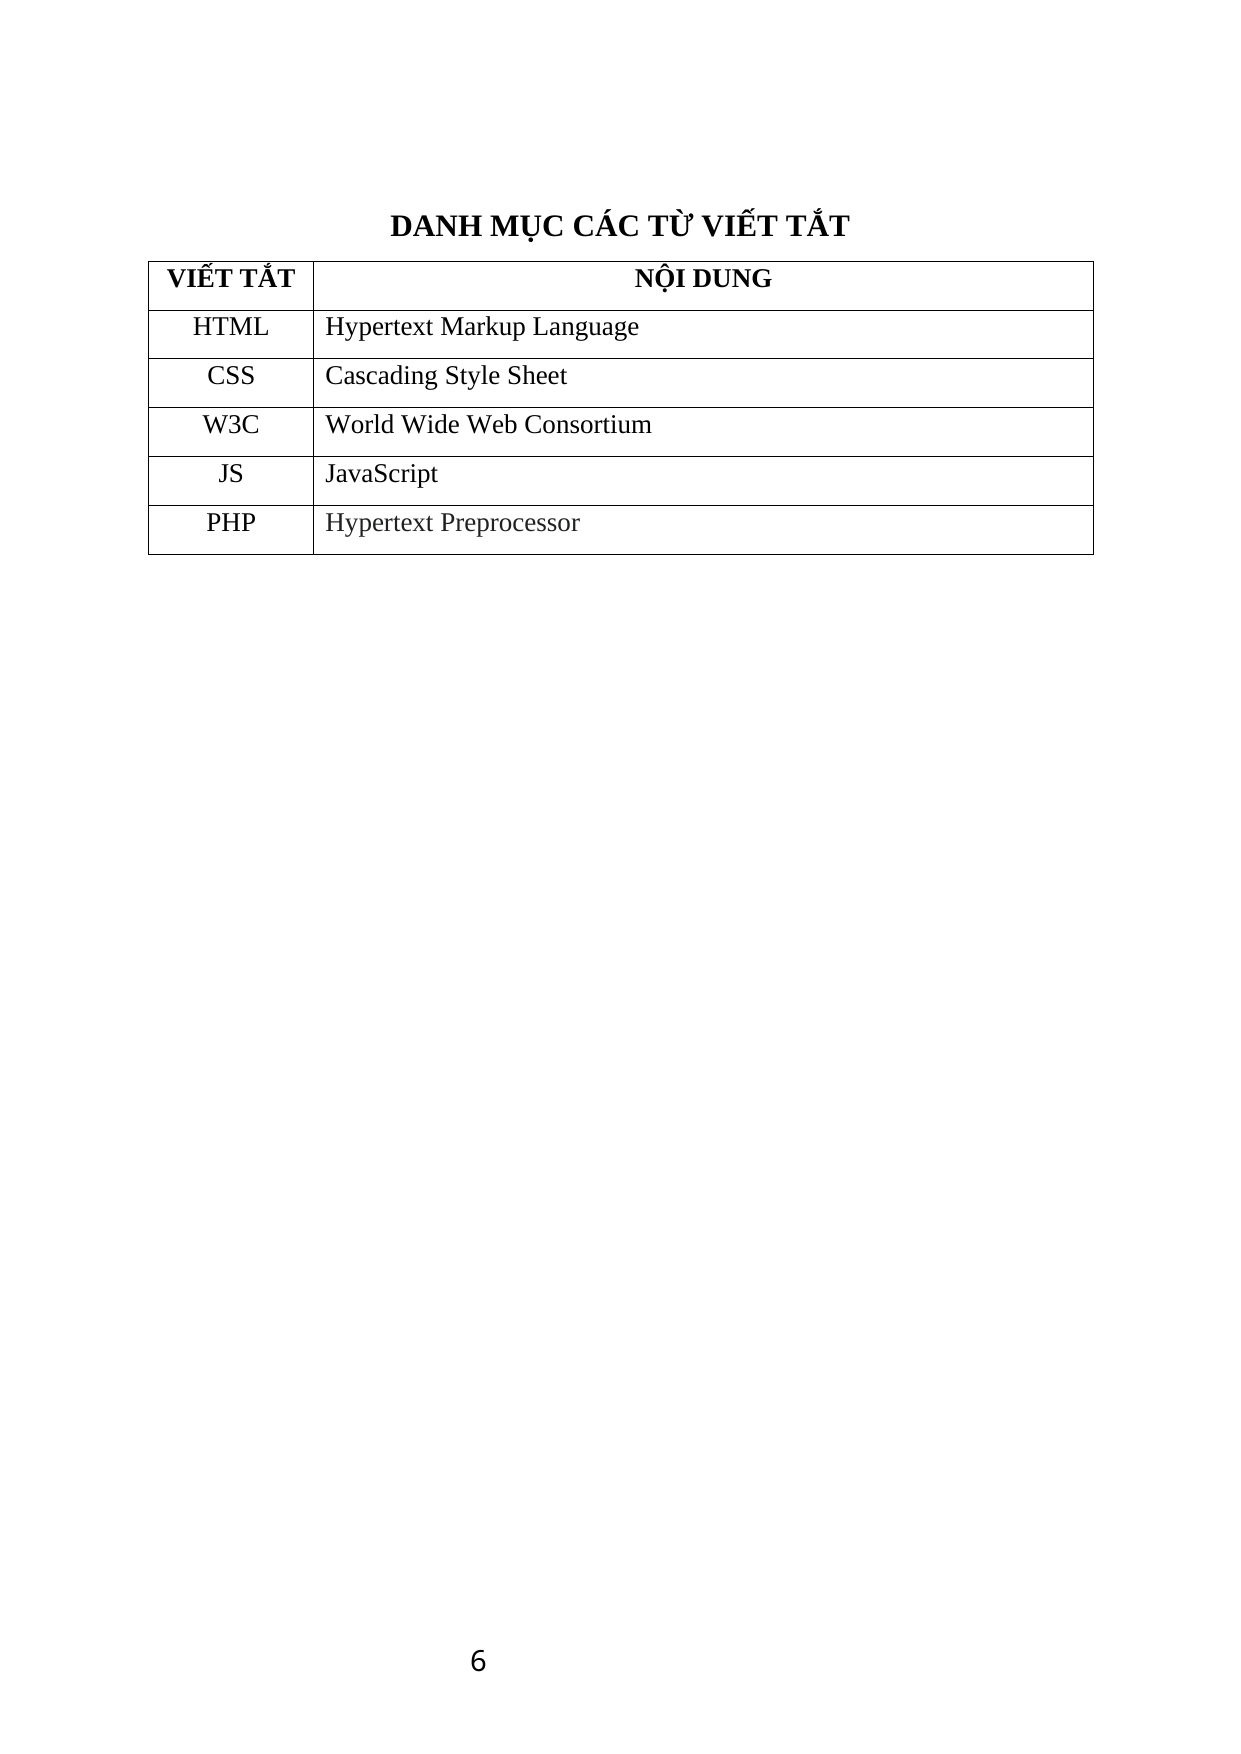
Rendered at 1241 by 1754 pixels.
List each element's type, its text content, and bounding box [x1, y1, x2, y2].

table_cell Cascading Style Sheet [314, 359, 1093, 407]
table_header VIẾT TẮT [149, 262, 313, 309]
table_cell JavaScript [314, 457, 1093, 505]
table_cell Hypertext Markup Language [314, 311, 1093, 358]
table_cell W3C [149, 408, 313, 456]
table_header NỘI DUNG [314, 262, 1093, 309]
table_cell CSS [149, 359, 313, 407]
table_cell JS [149, 457, 313, 505]
text DANH MỤC CÁC TỪ VIẾT TẮT [148, 207, 1092, 243]
table_cell Hypertext Preprocessor [314, 506, 1093, 554]
table_cell World Wide Web Consortium [314, 408, 1093, 456]
table_cell HTML [149, 311, 313, 358]
table_cell PHP [149, 506, 313, 554]
